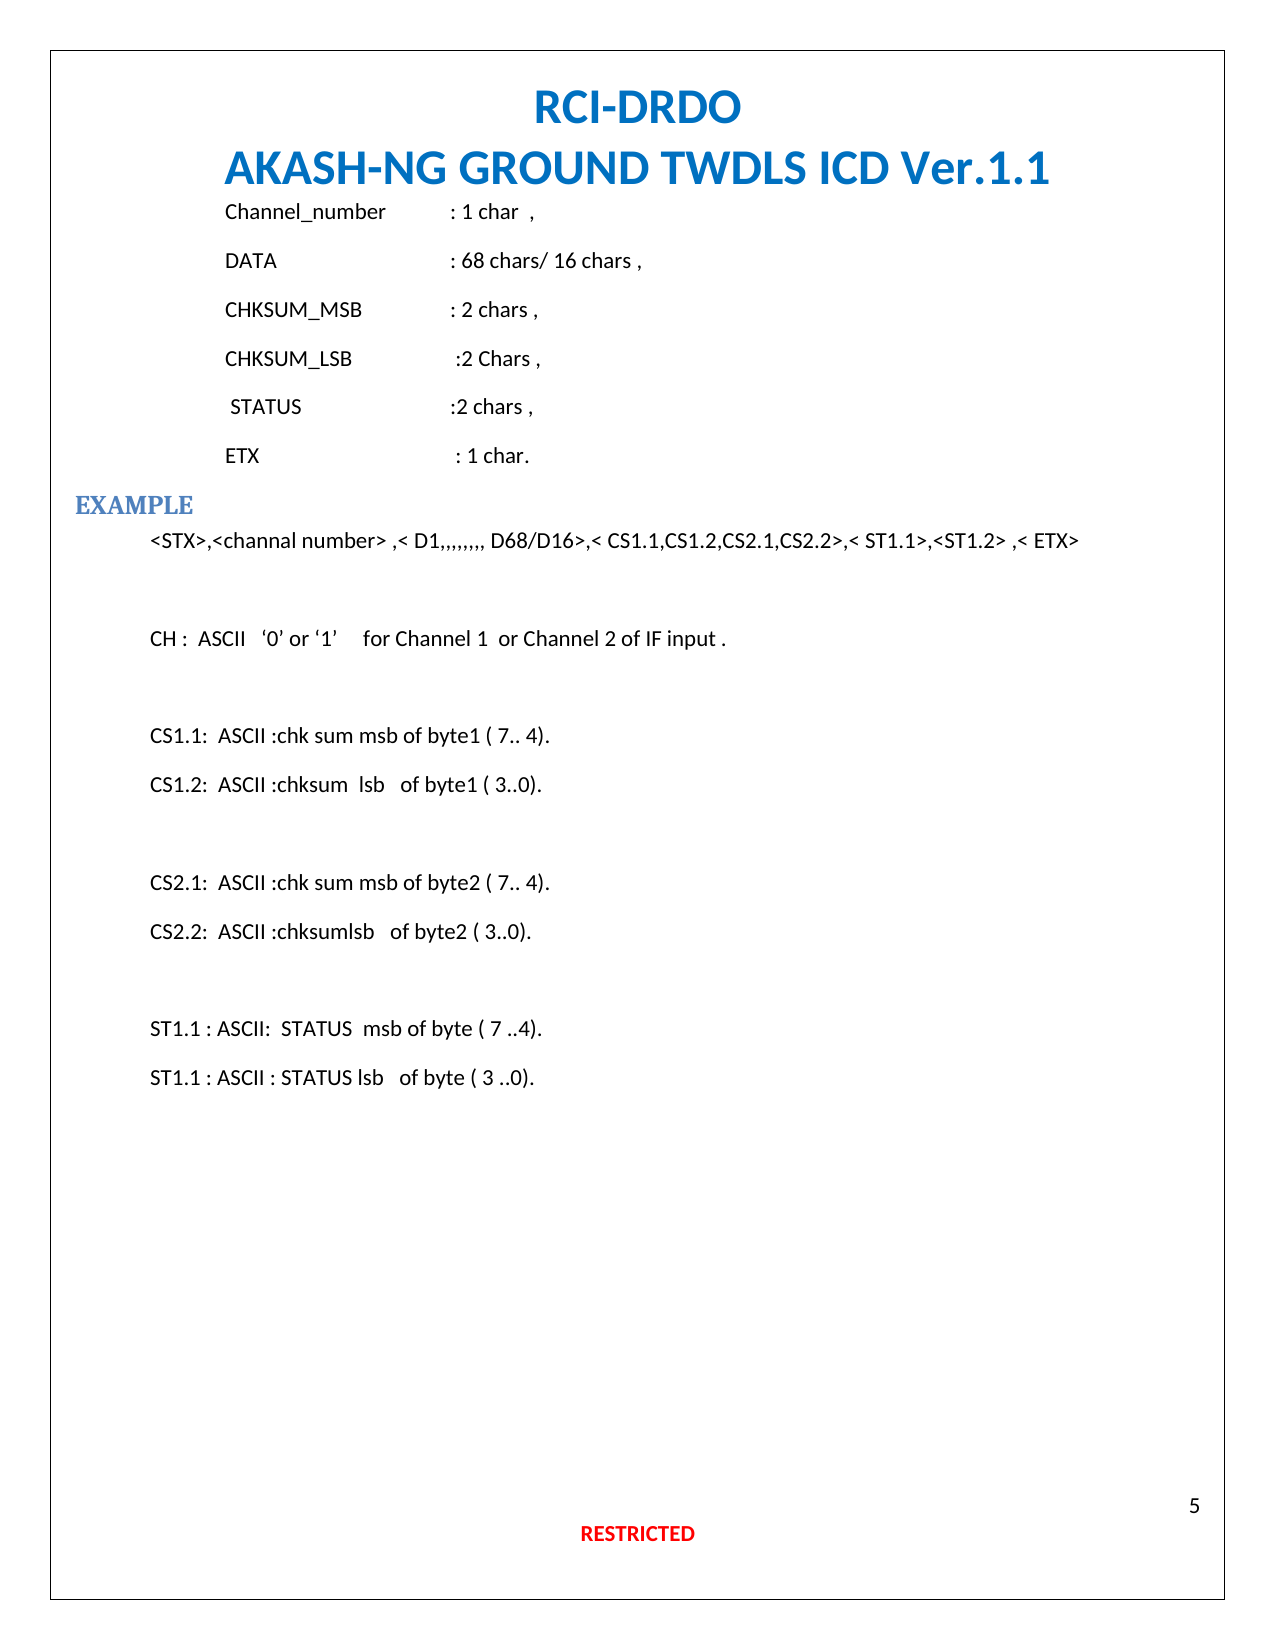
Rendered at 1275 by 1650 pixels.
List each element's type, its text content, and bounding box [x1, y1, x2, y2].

text CH : ASCII ‘0’ or ‘1’ for Channel 1 or Channel 2 of IF input . [75, 624, 1200, 652]
text ST1.1 : ASCII : STATUS lsb of byte ( 3 ..0). [75, 1063, 1200, 1091]
text <STX>,<channal number> ,< D1,,,,,,,, D68/D16>,< CS1.1,CS1.2,CS2.1,CS2.2>,< ST1.1>,<ST1.2> ,< ETX> [75, 526, 1200, 554]
text CS2.1: ASCII :chk sum msb of byte2 ( 7.. 4). [75, 868, 1200, 896]
text DATA : 68 chars/ 16 chars , [75, 246, 1200, 274]
text ETX : 1 char. [75, 441, 1200, 469]
text ST1.1 : ASCII: STATUS msb of byte ( 7 ..4). [75, 1014, 1200, 1042]
text CHKSUM_MSB : 2 chars , [75, 295, 1200, 323]
text STATUS :2 chars , [75, 392, 1200, 421]
subtitle EXAMPLE [75, 490, 1200, 521]
text CS1.1: ASCII :chk sum msb of byte1 ( 7.. 4). [75, 721, 1200, 749]
text CS2.2: ASCII :chksumlsb of byte2 ( 3..0). [75, 917, 1200, 945]
text CS1.2: ASCII :chksum lsb of byte1 ( 3..0). [75, 770, 1200, 798]
text Channel_number : 1 char , [75, 197, 1200, 225]
text CHKSUM_LSB :2 Chars , [75, 344, 1200, 372]
